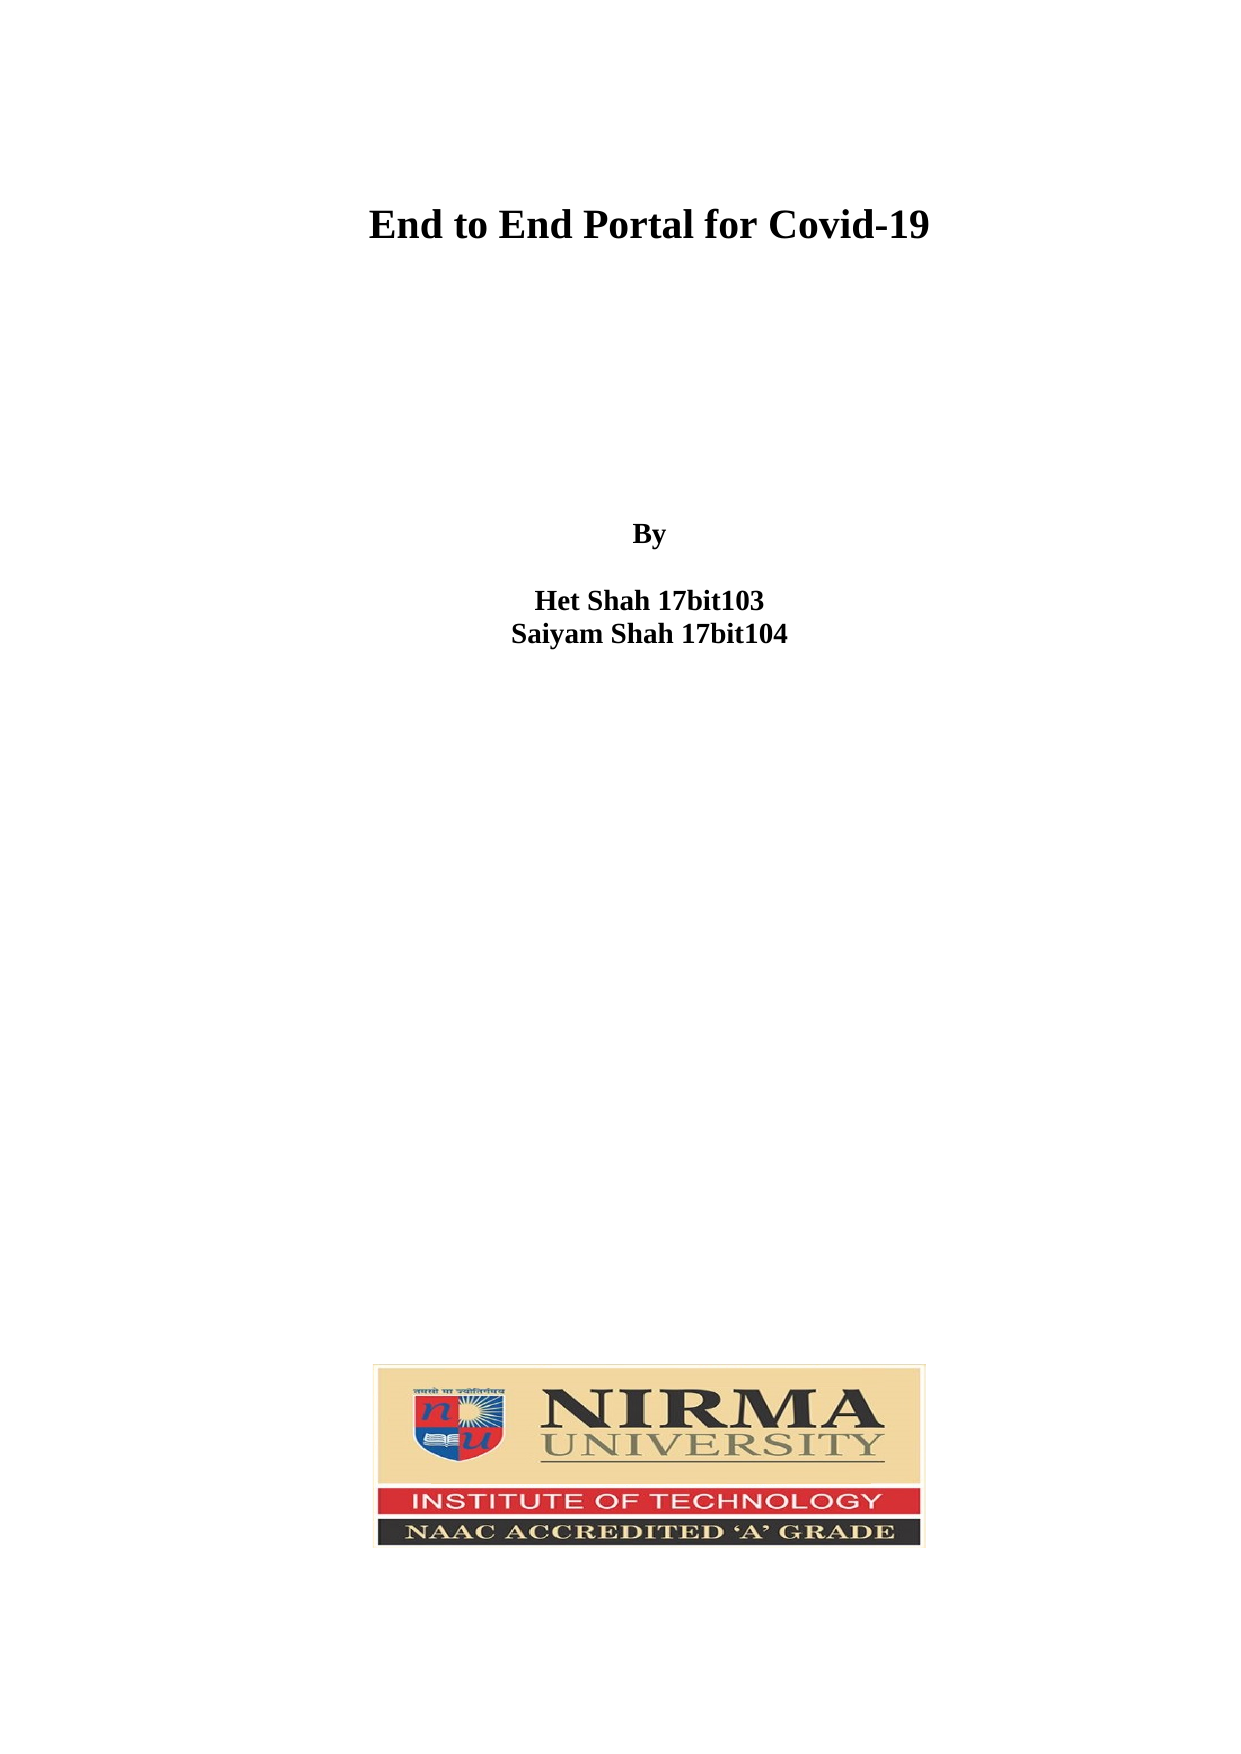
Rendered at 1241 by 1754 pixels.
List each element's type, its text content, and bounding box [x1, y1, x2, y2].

text By [177, 516, 1122, 549]
text Saiyam Shah 17bit104 [177, 617, 1122, 650]
text Het Shah 17bit103 [177, 583, 1122, 617]
text End to End Portal for Covid-19 [177, 200, 1122, 248]
picture [372, 1364, 926, 1548]
